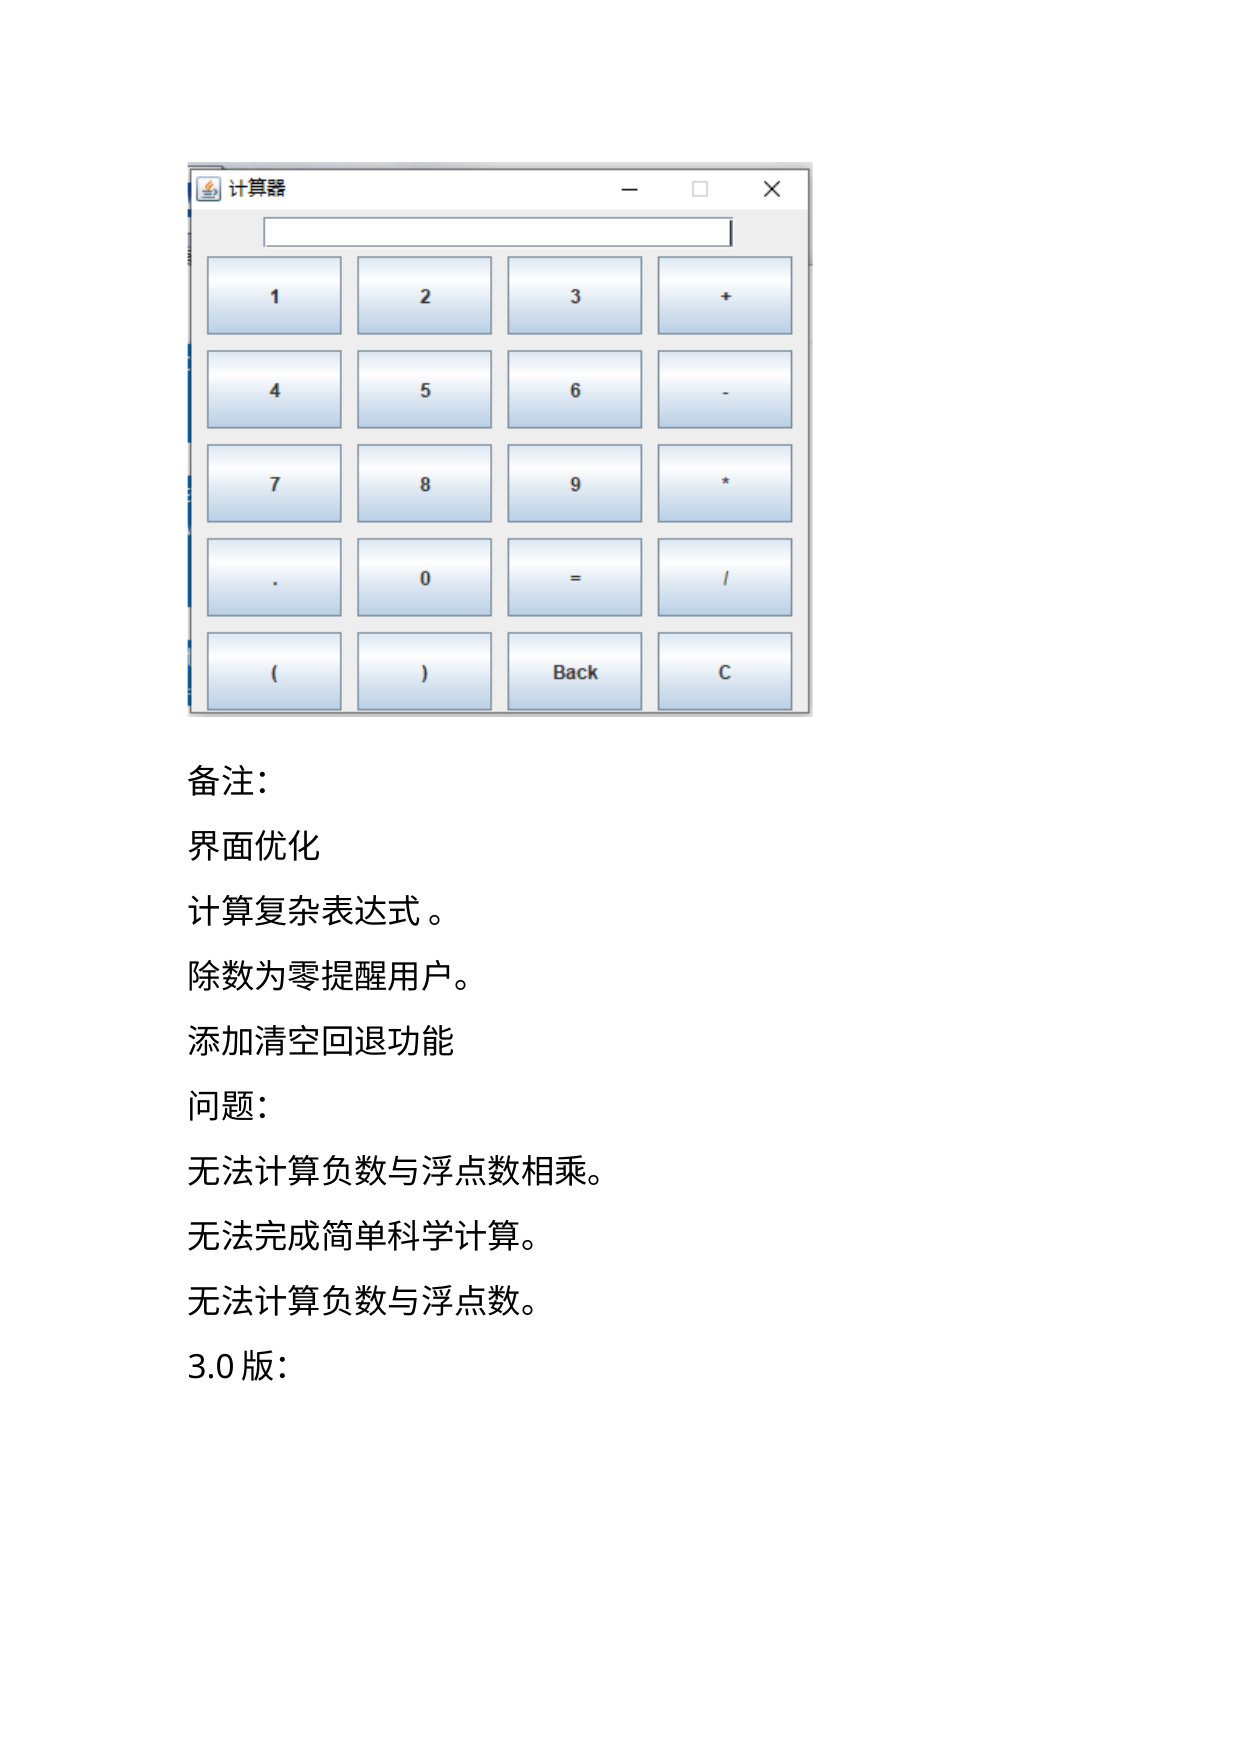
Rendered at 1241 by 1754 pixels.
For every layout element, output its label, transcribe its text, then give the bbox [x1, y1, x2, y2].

picture [187, 162, 813, 717]
text 无法完成简单科学计算。 [187, 1202, 1053, 1267]
text 问题： [187, 1072, 1053, 1137]
text 添加清空回退功能 [187, 1007, 1053, 1072]
text 界面优化 [187, 812, 1053, 877]
text 除数为零提醒用户。 [187, 942, 1053, 1007]
text 3.0版： [187, 1332, 1053, 1397]
text 计算复杂表达式 。 [187, 877, 1053, 942]
text 备注： [187, 747, 1053, 812]
text 无法计算负数与浮点数。 [187, 1267, 1053, 1332]
text 无法计算负数与浮点数相乘。 [187, 1137, 1053, 1202]
